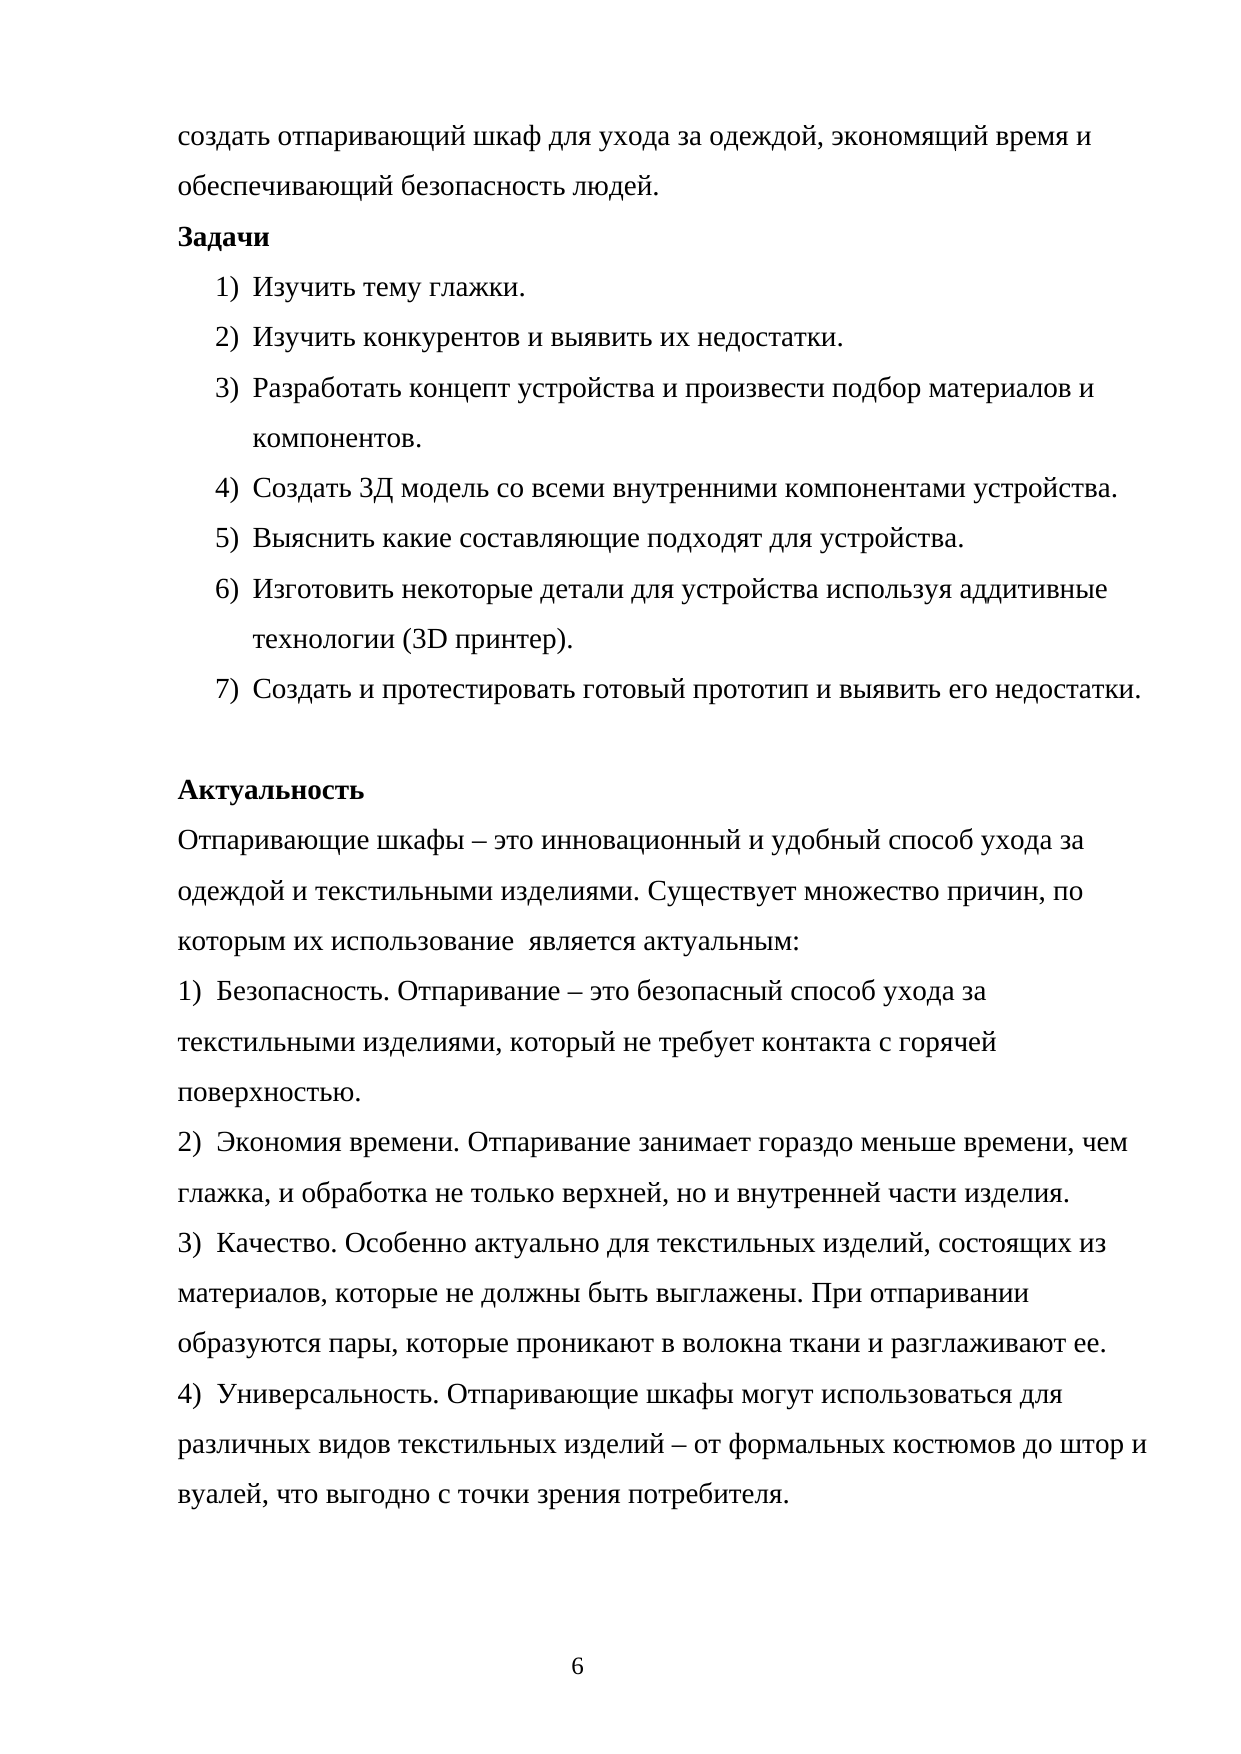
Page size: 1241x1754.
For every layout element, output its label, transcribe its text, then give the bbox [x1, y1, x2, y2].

list Изучить тему глажки. [215, 269, 1152, 303]
list Выяснить какие составляющие подходят для устройства. [215, 521, 1152, 554]
list Создать 3Д модель со всеми внутренними компонентами устройства. [215, 470, 1152, 504]
text Отпаривающие шкафы – это инновационный и удобный способ ухода за одеждой и текстильными изделиями. Существует множество причин, по которым их использование является актуальным: [177, 822, 1152, 957]
text 1) Безопасность. Отпаривание – это безопасный способ ухода за текстильными изделиями, который не требует контакта с горячей поверхностью. [177, 973, 1152, 1108]
text Задачи [177, 219, 1152, 252]
text 2) Экономия времени. Отпаривание занимает гораздо меньше времени, чем глажка, и обработка не только верхней, но и внутренней части изделия. [177, 1124, 1152, 1208]
text 4) Универсальность. Отпаривающие шкафы могут использоваться для различных видов текстильных изделий – от формальных костюмов до штор и вуалей, что выгодно с точки зрения потребителя. [177, 1376, 1152, 1510]
list Разработать концепт устройства и произвести подбор материалов и компонентов. [215, 370, 1152, 453]
text Актуальность [177, 772, 1152, 806]
list Создать и протестировать готовый прототип и выявить его недостатки. [215, 672, 1152, 705]
list Изучить конкурентов и выявить их недостатки. [215, 319, 1152, 353]
text 3) Качество. Особенно актуально для текстильных изделий, состоящих из материалов, которые не должны быть выглажены. При отпаривании образуются пары, которые проникают в волокна ткани и разглаживают ее. [177, 1225, 1152, 1359]
list Изготовить некоторые детали для устройства используя аддитивные технологии (3D принтер). [215, 571, 1152, 655]
text создать отпаривающий шкаф для ухода за одеждой, экономящий время и обеспечивающий безопасность людей. [177, 118, 1152, 202]
